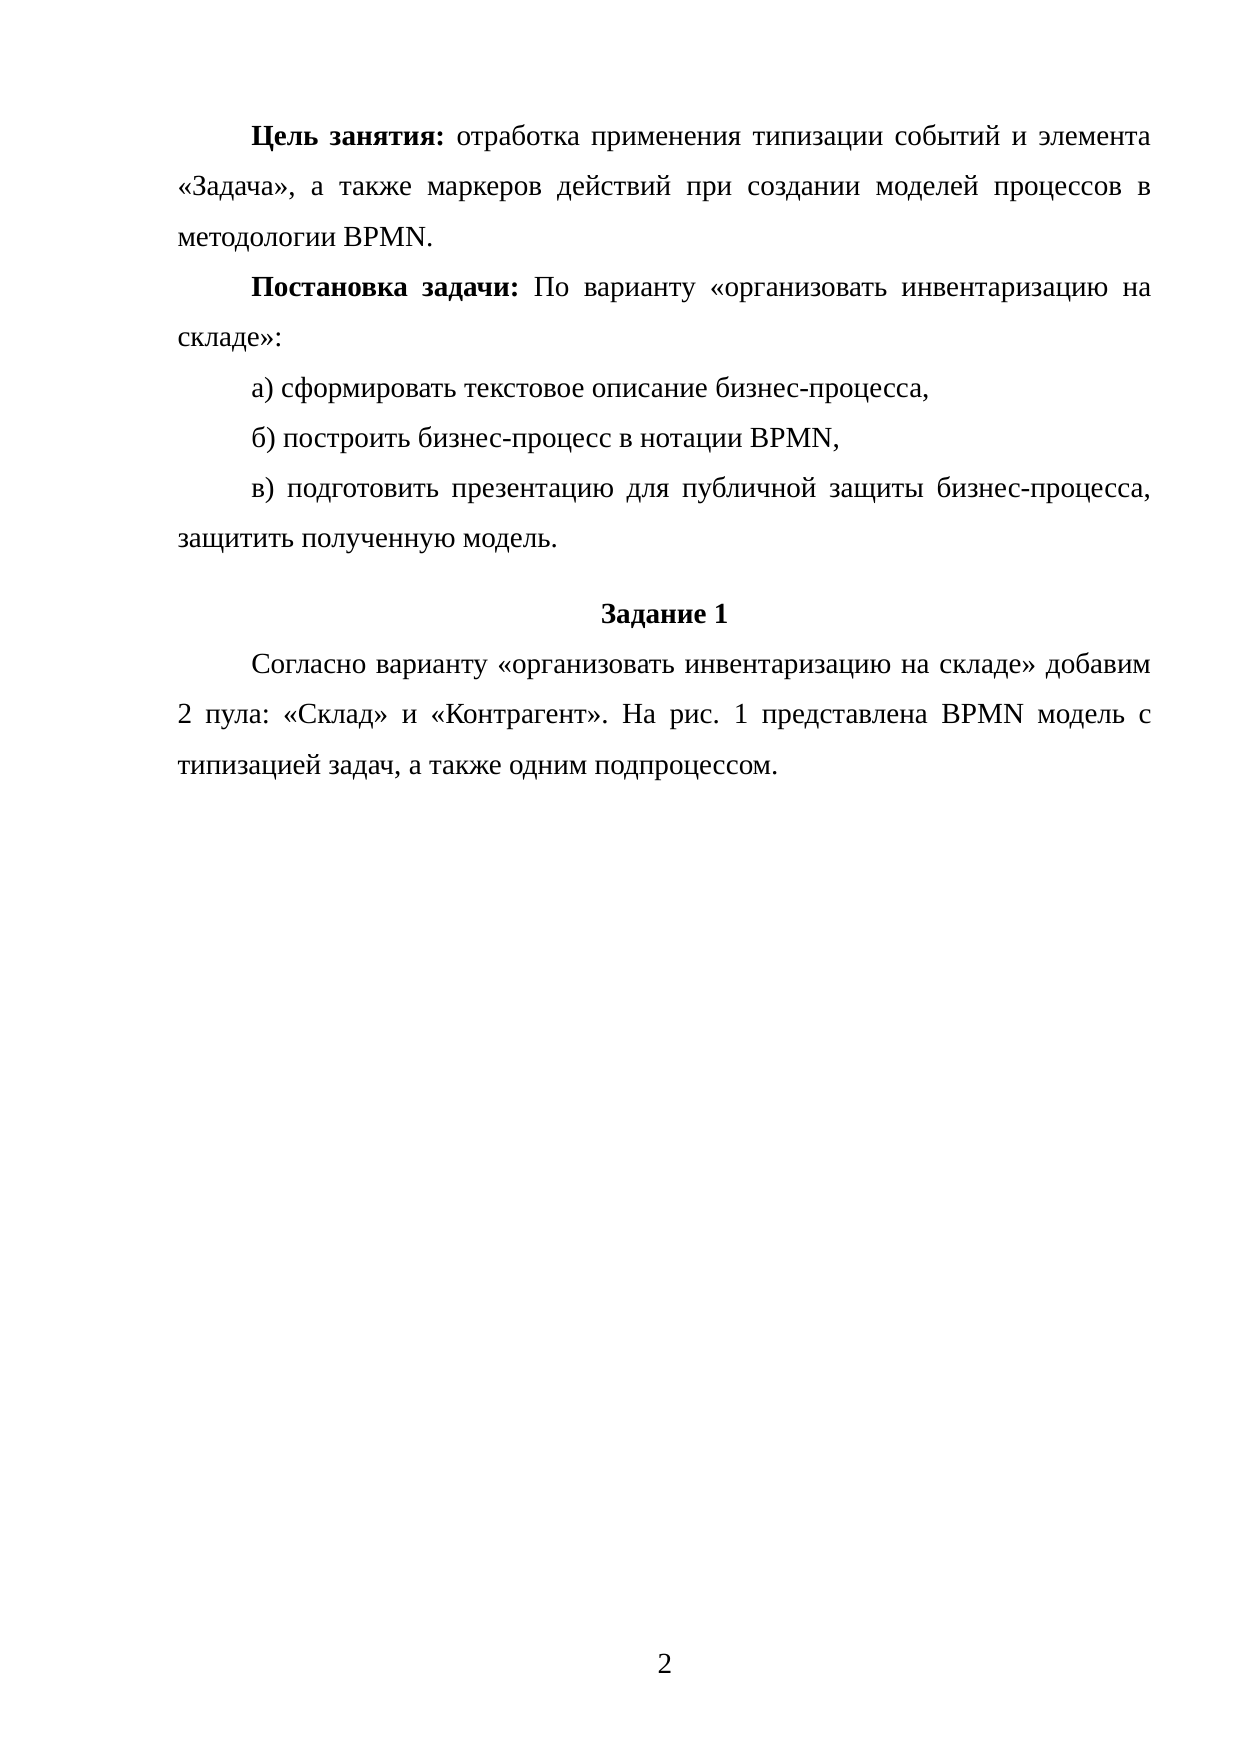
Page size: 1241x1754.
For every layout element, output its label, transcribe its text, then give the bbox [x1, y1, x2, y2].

text а) сформировать текстовое описание бизнес-процесса, [177, 370, 1152, 403]
text б) построить бизнес-процесс в нотации BPMN, [177, 420, 1152, 453]
subtitle Задание 1 [177, 596, 1152, 629]
text Цель занятия: отработка применения типизации событий и элемента «Задача», а также маркеров действий при создании моделей процессов в методологии BPMN. [177, 118, 1152, 252]
text в) подготовить презентацию для публичной защиты бизнес-процесса, защитить полученную модель. [177, 470, 1152, 554]
text Постановка задачи: По варианту «организовать инвентаризацию на складе»: [177, 269, 1152, 353]
